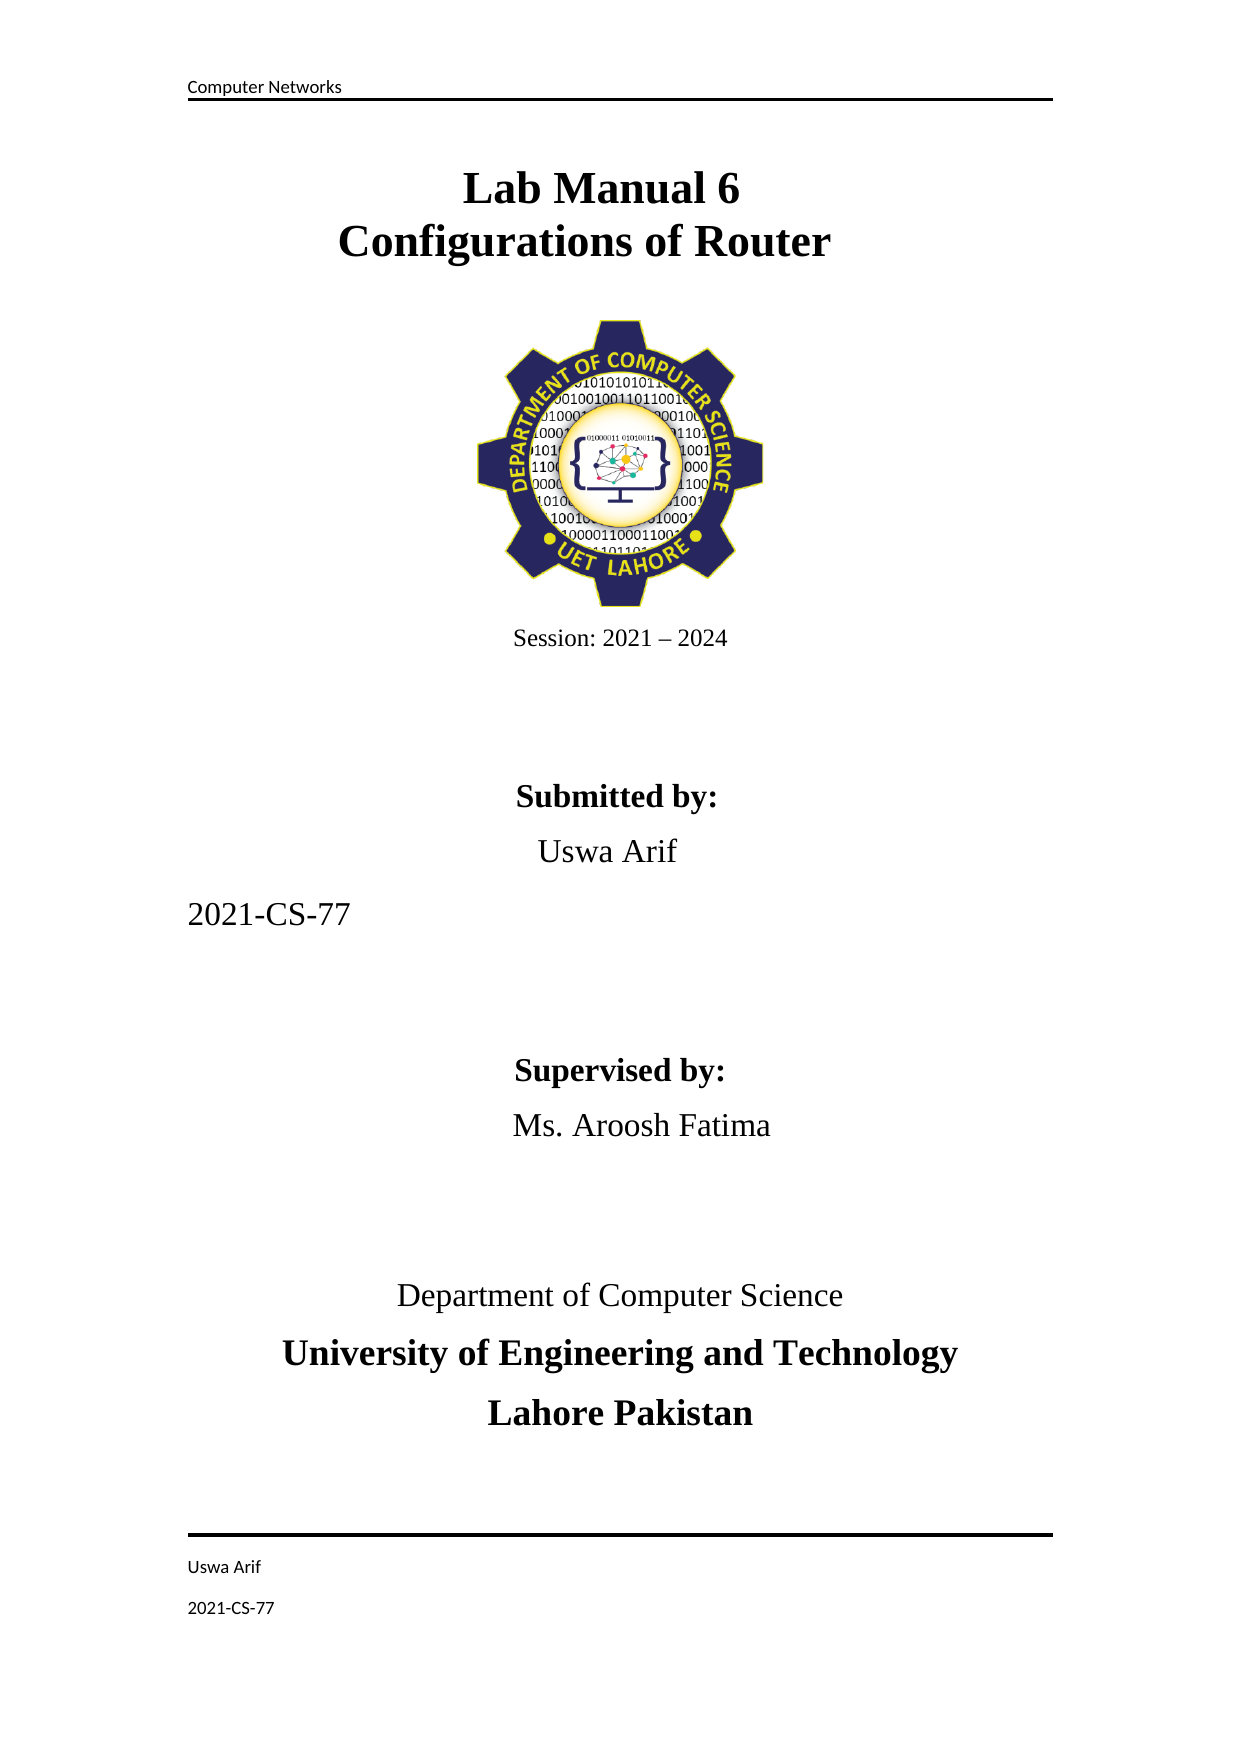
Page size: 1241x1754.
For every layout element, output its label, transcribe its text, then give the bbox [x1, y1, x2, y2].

text Uswa Arif [187, 831, 1053, 869]
text Configurations of Router [262, 213, 1053, 266]
text Department of Computer Science [187, 1276, 1053, 1314]
text Supervised by: [187, 1050, 1053, 1088]
text Submitted by: [187, 776, 1053, 814]
list CS-77 [187, 894, 1053, 933]
text Lab Manual 6 [187, 161, 1053, 213]
text Ms. Aroosh Fatima [187, 1105, 1053, 1143]
text Lahore Pakistan [412, 1390, 1053, 1433]
picture [476, 320, 764, 607]
text Session: 2021 – 2024 [187, 623, 1053, 652]
text University of Engineering and Technology [187, 1331, 1053, 1374]
